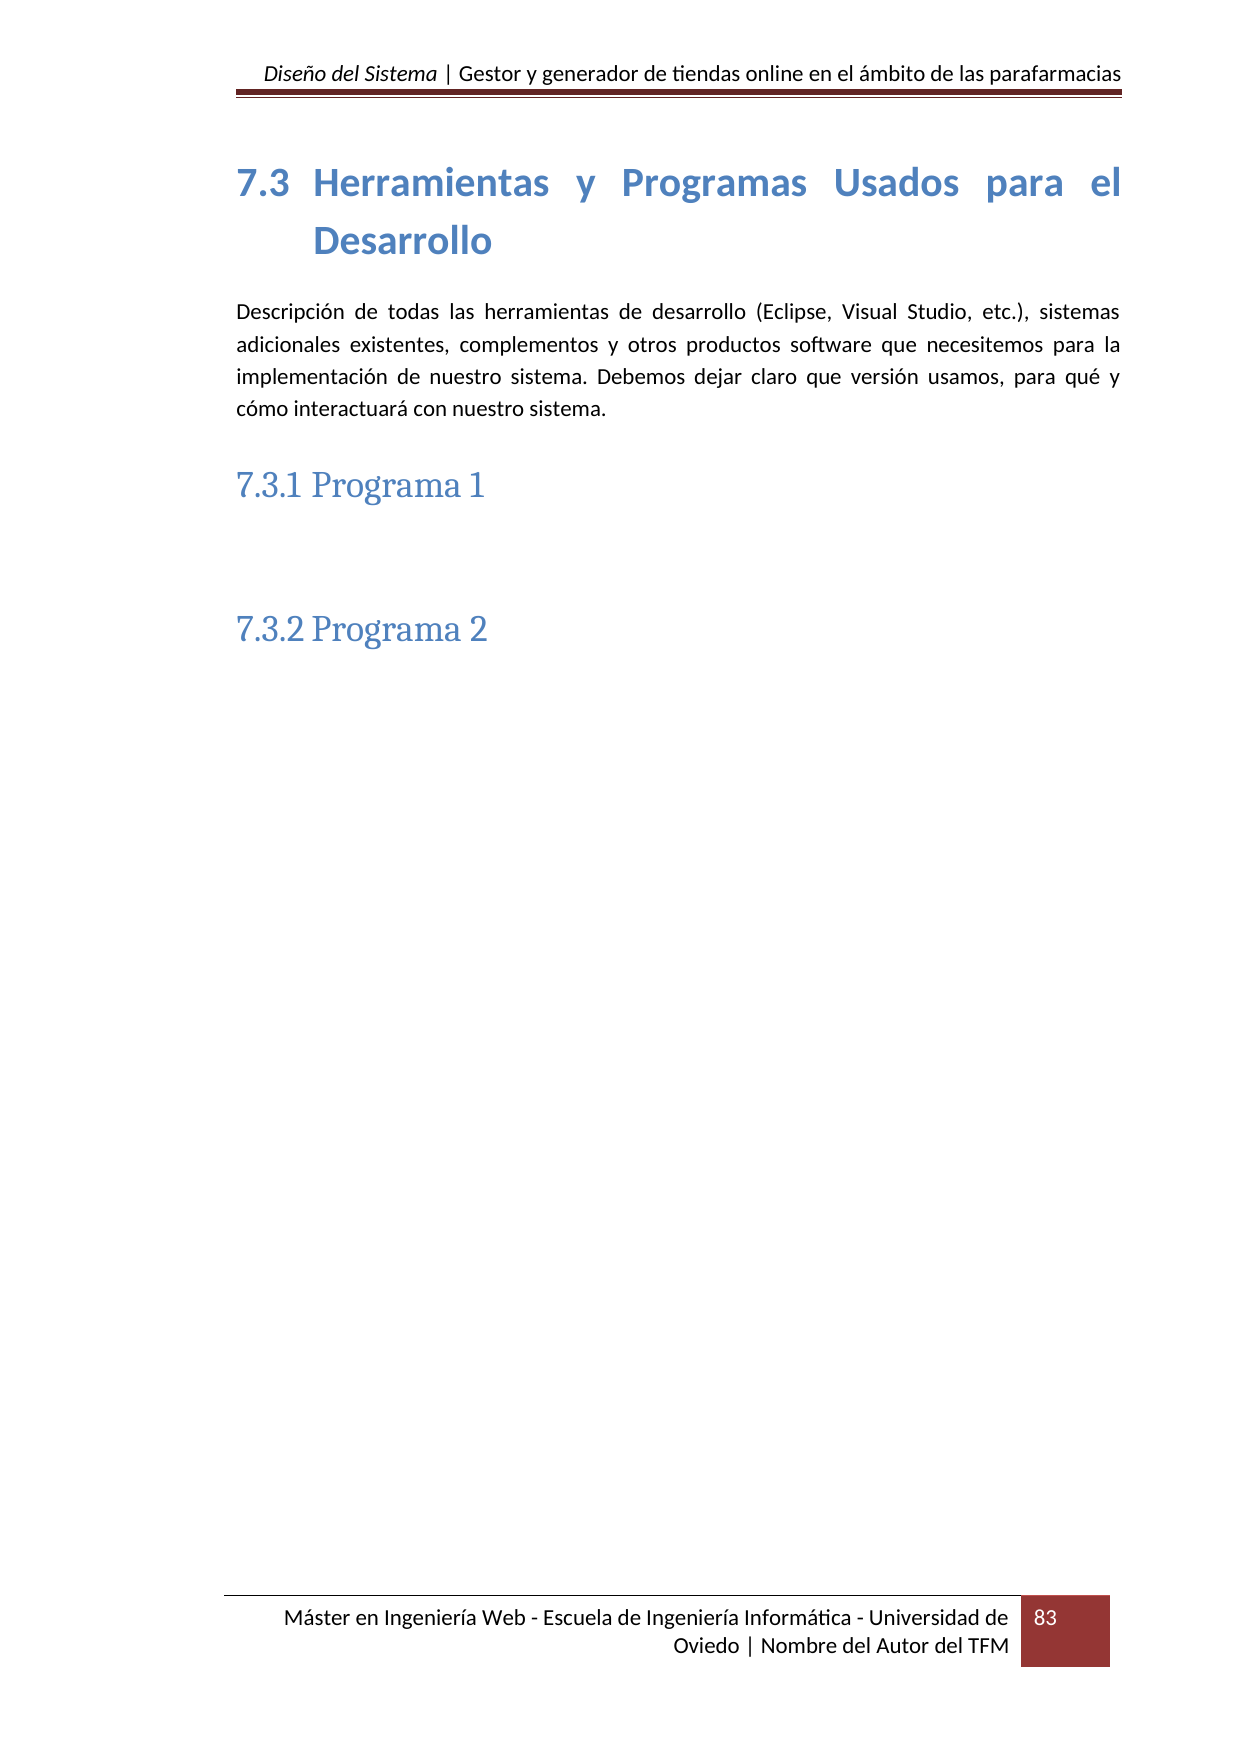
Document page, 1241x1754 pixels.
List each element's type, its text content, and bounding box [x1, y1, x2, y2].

text Descripción de todas las herramientas de desarrollo (Eclipse, Visual Studio, etc.), sistemas adicionales existentes, complementos y otros productos software que necesitemos para la implementación de nuestro sistema. Debemos dejar claro que versión usamos, para qué y cómo interactuará con nuestro sistema. [236, 297, 1122, 422]
subtitle Programa 1 [236, 464, 1122, 507]
subtitle Programa 2 [236, 608, 1122, 651]
subtitle Herramientas y Programas Usados para el Desarrollo [236, 156, 1122, 265]
